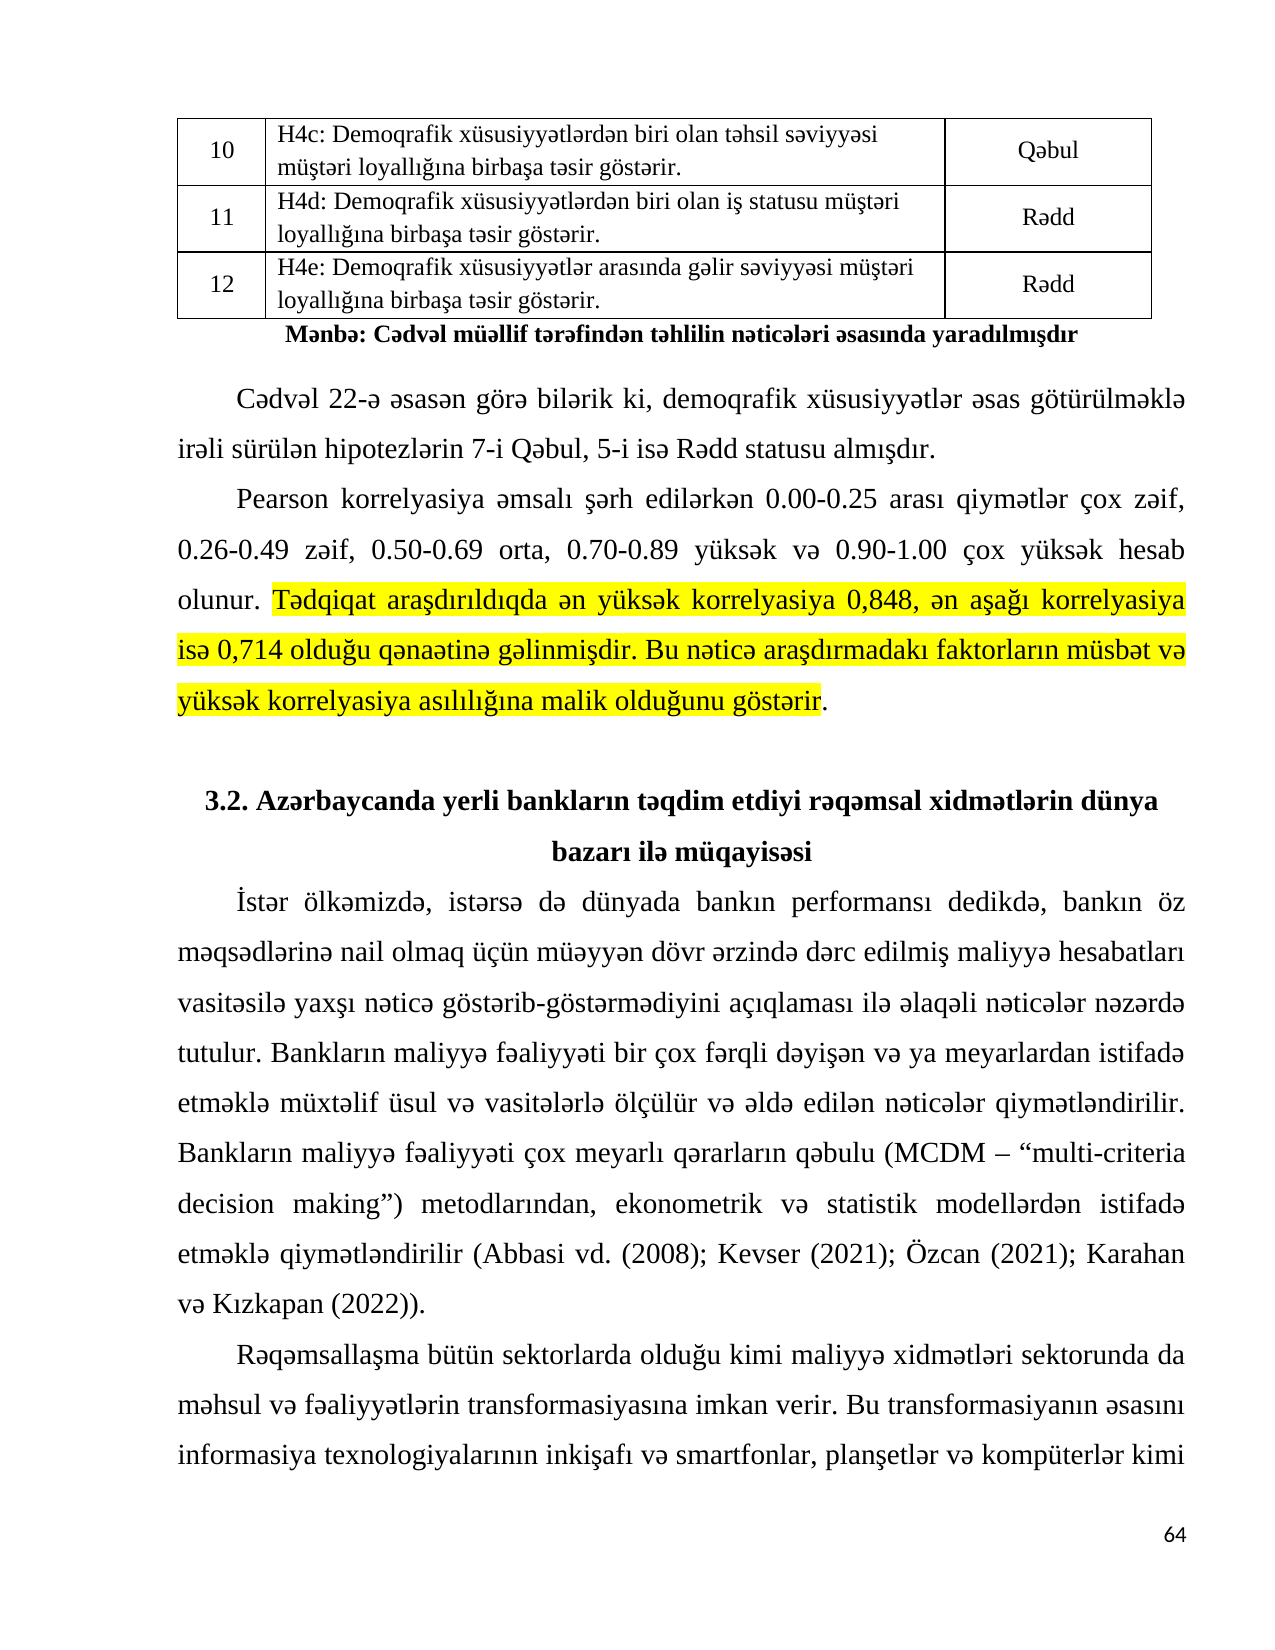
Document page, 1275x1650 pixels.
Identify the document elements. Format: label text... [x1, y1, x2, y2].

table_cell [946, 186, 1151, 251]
subtitle 3.2. Azərbaycanda yerli bankların təqdim etdiyi rəqəmsal xidmətlərin dünya bazarı ilə müqayisəsi [177, 783, 1186, 867]
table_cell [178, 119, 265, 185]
text İstər ölkəmizdə, istərsə də dünyada bankın performansı dedikdə, bankın öz məqsədlərinə nail olmaq üçün müəyyən dövr ərzində dərc edilmiş maliyyə hesabatları vasitəsilə yaxşı nəticə göstərib-göstərmədiyini açıqlaması ilə əlaqəli nəticələr nəzərdə tutulur. Bankların maliyyə fəaliyyəti bir çox fərqli dəyişən və ya meyarlardan istifadə etməklə müxtəlif üsul və vasitələrlə ölçülür və əldə edilən nəticələr qiymətləndirilir. Bankların maliyyə fəaliyyəti çox meyarlı qərarların qəbulu (MCDM – “multi-criteria decision making”) metodlarından, ekonometrik və statistik modellərdən istifadə etməklə qiymətləndirilir (Abbasi vd. (2008); Kevser (2021); Özcan (2021); Karahan və Kızkapan (2022)). [177, 884, 1186, 1320]
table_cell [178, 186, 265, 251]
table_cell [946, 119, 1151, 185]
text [177, 1337, 1186, 1471]
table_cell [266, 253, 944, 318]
text Cədvəl 22-ə əsasən görə bilərik ki, demoqrafik xüsusiyyətlər əsas götürülməklə irəli sürülən hipotezlərin 7-i Qəbul, 5-i isə Rədd statusu almışdır. [177, 381, 1186, 465]
text Pearson korrelyasiya əmsalı şərh edilərkən 0.00-0.25 arası qiymətlər çox zəif, 0.26-0.49 zəif, 0.50-0.69 orta, 0.70-0.89 yüksək və 0.90-1.00 çox yüksək hesab olunur. Tədqiqat araşdırıldıqda ən yüksək korrelyasiya 0,848, ən aşağı korrelyasiya isə 0,714 olduğu qənaətinə gəlinmişdir. Bu nəticə araşdırmadakı faktorların müsbət və yüksək korrelyasiya asılılığına malik olduğunu göstərir. [177, 482, 1186, 633]
text Pearson korrelyasiya əmsalı şərh edilərkən 0.00-0.25 arası qiymətlər çox zəif, 0.26-0.49 zəif, 0.50-0.69 orta, 0.70-0.89 yüksək və 0.90-1.00 çox yüksək hesab olunur. Tədqiqat araşdırıldıqda ən yüksək korrelyasiya 0,848, ən aşağı korrelyasiya isə 0,714 olduğu qənaətinə gəlinmişdir. Bu nəticə araşdırmadakı faktorların müsbət və yüksək korrelyasiya asılılığına malik olduğunu göstərir. [177, 666, 1186, 716]
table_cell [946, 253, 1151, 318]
text Mənbə: Cədvəl müəllif tərəfindən təhlilin nəticələri əsasında yaradılmışdır [177, 319, 1186, 348]
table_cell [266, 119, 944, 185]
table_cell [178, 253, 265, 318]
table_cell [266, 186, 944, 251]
